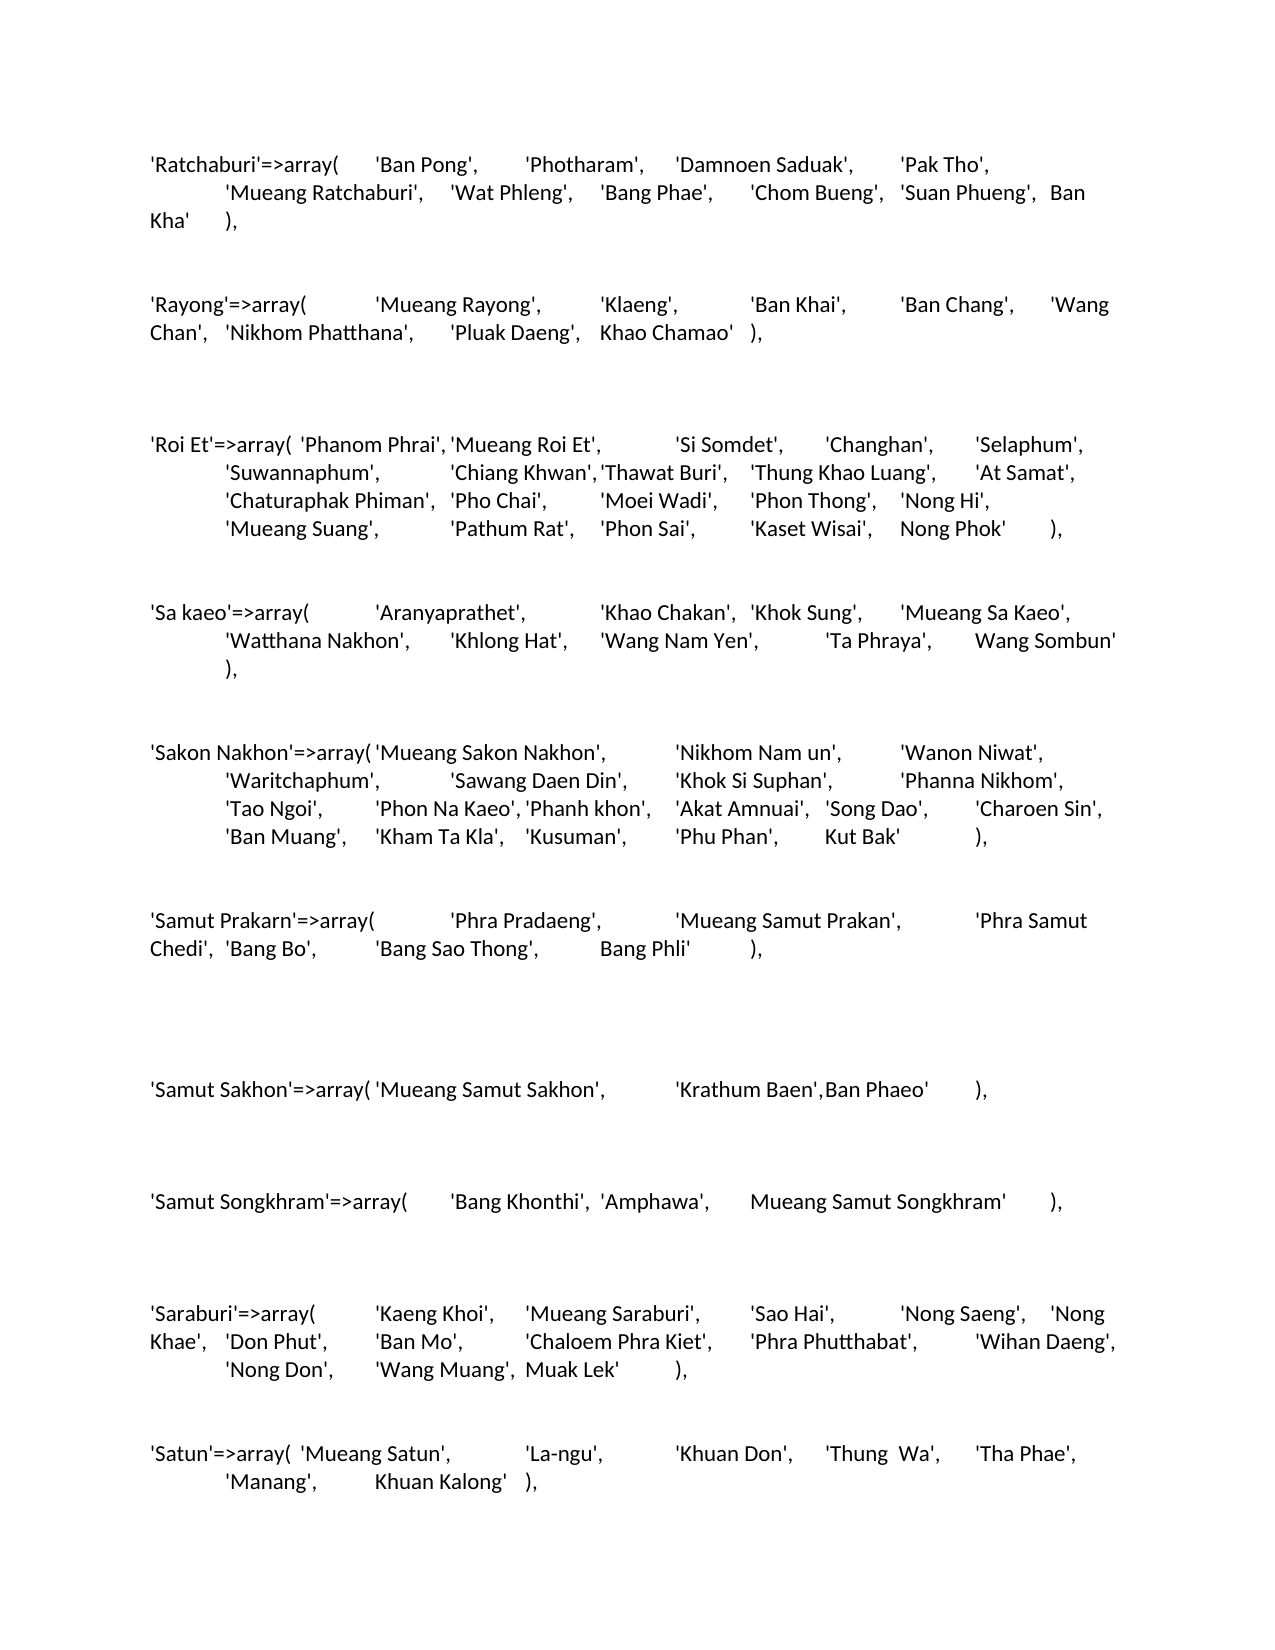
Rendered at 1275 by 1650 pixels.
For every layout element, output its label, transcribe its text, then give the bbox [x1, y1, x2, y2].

text 'Roi Et'=>array( 'Phanom Phrai', 'Mueang Roi Et', 'Si Somdet', 'Changhan', 'Selaphum', 'Suwannaphum', 'Chiang Khwan', 'Thawat Buri', 'Thung Khao Luang', 'At Samat', 'Chaturaphak Phiman', 'Pho Chai', 'Moei Wadi', 'Phon Thong', 'Nong Hi', 'Mueang Suang', 'Pathum Rat', 'Phon Sai', 'Kaset Wisai', Nong Phok' ), [150, 430, 1125, 598]
text 'Rayong'=>array( 'Mueang Rayong', 'Klaeng', 'Ban Khai', 'Ban Chang', 'Wang Chan', 'Nikhom Phatthana', 'Pluak Daeng', Khao Chamao' ), [150, 290, 1125, 430]
text 'Ratchaburi'=>array( 'Ban Pong', 'Photharam', 'Damnoen Saduak', 'Pak Tho', 'Mueang Ratchaburi', 'Wat Phleng', 'Bang Phae', 'Chom Bueng', 'Suan Phueng', Ban Kha' ), [150, 150, 1125, 290]
text 'Samut Prakarn'=>array( 'Phra Pradaeng', 'Mueang Samut Prakan', 'Phra Samut Chedi', 'Bang Bo', 'Bang Sao Thong', Bang Phli' ), [150, 907, 1125, 1075]
text 'Samut Songkhram'=>array( 'Bang Khonthi', 'Amphawa', Mueang Samut Songkhram' ), [150, 1187, 1125, 1299]
text 'Samut Sakhon'=>array( 'Mueang Samut Sakhon', 'Krathum Baen', Ban Phaeo' ), [150, 1075, 1125, 1187]
text 'Saraburi'=>array( 'Kaeng Khoi', 'Mueang Saraburi', 'Sao Hai', 'Nong Saeng', 'Nong Khae', 'Don Phut', 'Ban Mo', 'Chaloem Phra Kiet', 'Phra Phutthabat', 'Wihan Daeng', 'Nong Don', 'Wang Muang', Muak Lek' ), [150, 1299, 1125, 1439]
text 'Sa kaeo'=>array( 'Aranyaprathet', 'Khao Chakan', 'Khok Sung', 'Mueang Sa Kaeo', 'Watthana Nakhon', 'Khlong Hat', 'Wang Nam Yen', 'Ta Phraya', Wang Sombun' ), [150, 598, 1125, 738]
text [150, 1439, 1125, 1495]
text 'Sakon Nakhon'=>array( 'Mueang Sakon Nakhon', 'Nikhom Nam un', 'Wanon Niwat', 'Waritchaphum', 'Sawang Daen Din', 'Khok Si Suphan', 'Phanna Nikhom', 'Tao Ngoi', 'Phon Na Kaeo', 'Phanh khon', 'Akat Amnuai', 'Song Dao', 'Charoen Sin', 'Ban Muang', 'Kham Ta Kla', 'Kusuman', 'Phu Phan', Kut Bak' ), [150, 738, 1125, 907]
